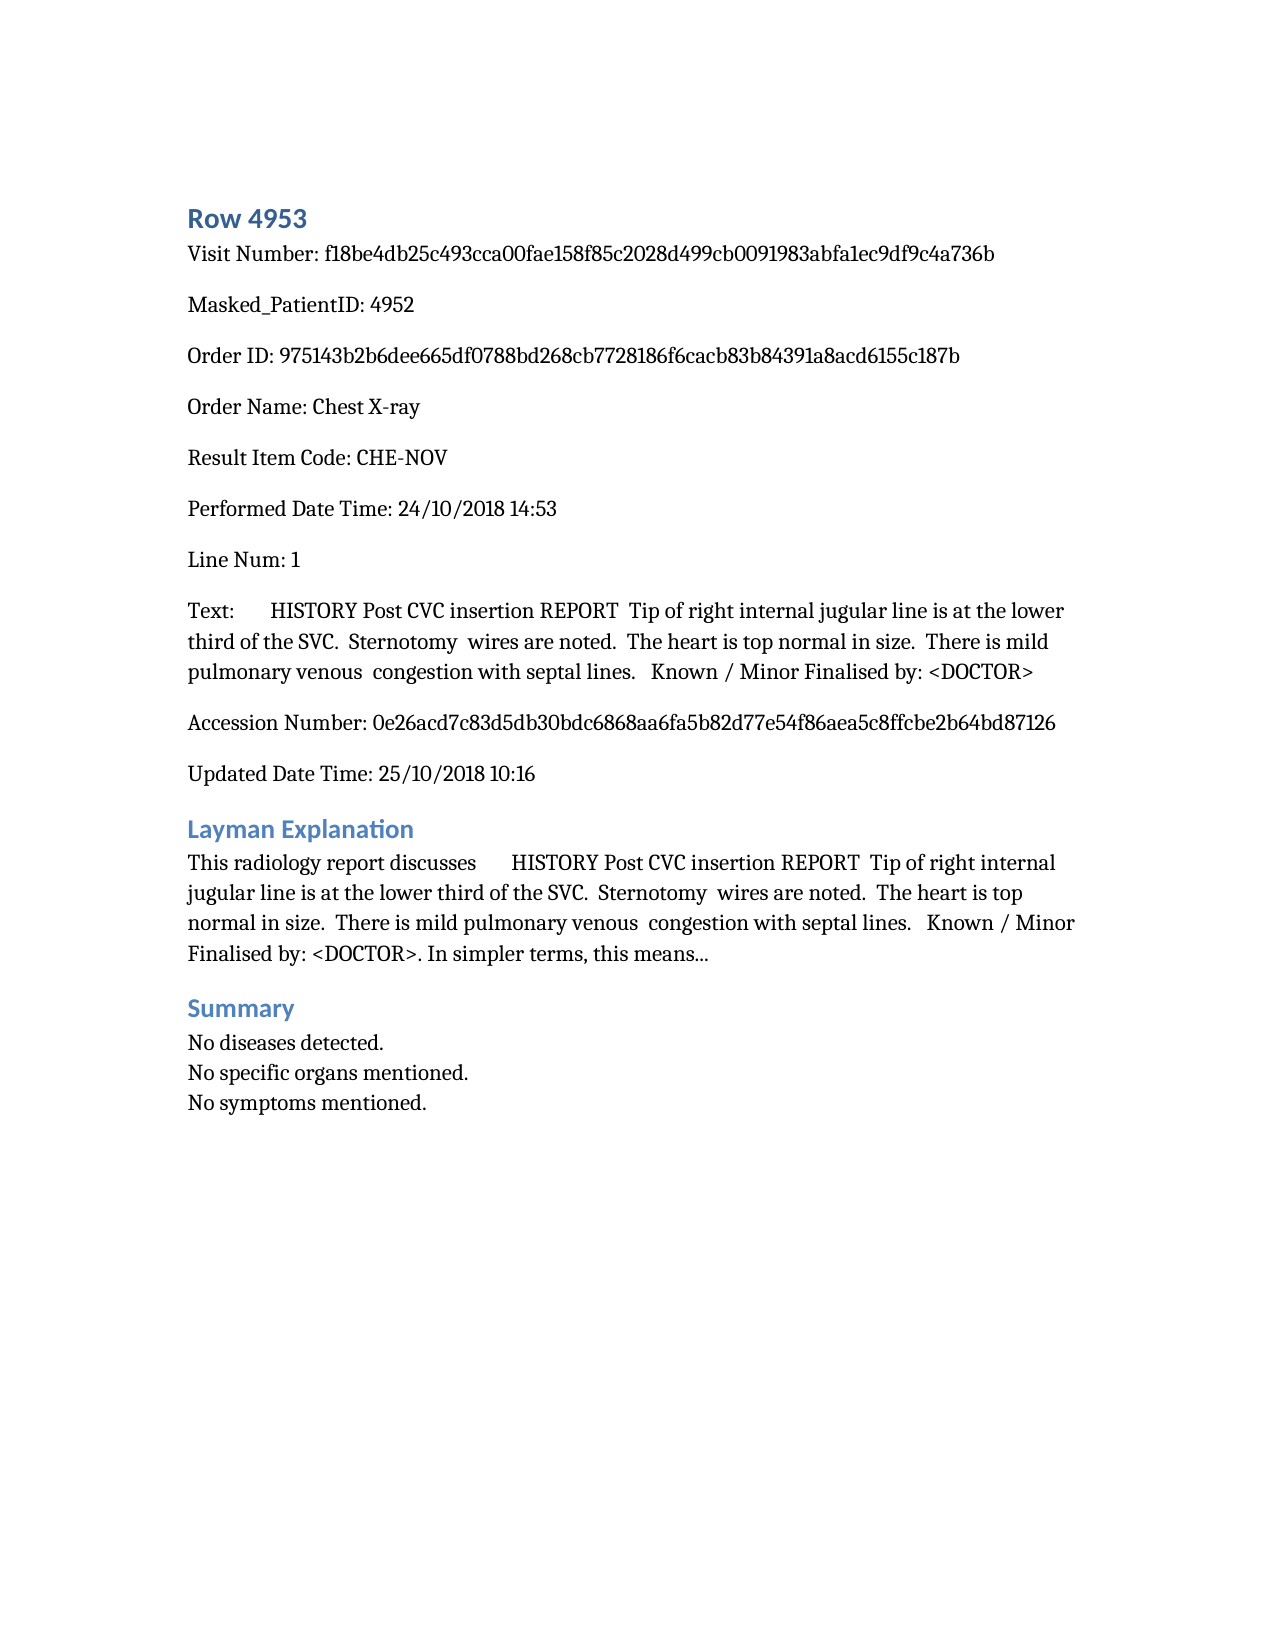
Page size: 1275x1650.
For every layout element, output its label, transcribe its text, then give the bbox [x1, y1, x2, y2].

text Order Name: Chest X-ray [187, 394, 1087, 420]
text Performed Date Time: 24/10/2018 14:53 [187, 496, 1087, 522]
text Result Item Code: CHE-NOV [187, 445, 1087, 471]
text No diseases detected. No specific organs mentioned. No symptoms mentioned. [187, 1029, 1087, 1116]
text Masked_PatientID: 4952 [187, 292, 1087, 318]
text Line Num: 1 [187, 547, 1087, 573]
subtitle Summary [187, 991, 1087, 1024]
text Visit Number: f18be4db25c493cca00fae158f85c2028d499cb0091983abfa1ec9df9c4a736b [187, 241, 1087, 267]
text Updated Date Time: 25/10/2018 10:16 [187, 761, 1087, 787]
subtitle Row 4953 [187, 200, 1087, 236]
text Accession Number: 0e26acd7c83d5db30bdc6868aa6fa5b82d77e54f86aea5c8ffcbe2b64bd87126 [187, 710, 1087, 736]
text This radiology report discusses HISTORY Post CVC insertion REPORT Tip of right internal jugular line is at the lower third of the SVC. Sternotomy wires are noted. The heart is top normal in size. There is mild pulmonary venous congestion with septal lines. Known / Minor Finalised by: <DOCTOR>. In simpler terms, this means... [187, 850, 1087, 967]
subtitle Layman Explanation [187, 812, 1087, 845]
text Order ID: 975143b2b6dee665df0788bd268cb7728186f6cacb83b84391a8acd6155c187b [187, 343, 1087, 369]
text Text: HISTORY Post CVC insertion REPORT Tip of right internal jugular line is at the lower third of the SVC. Sternotomy wires are noted. The heart is top normal in size. There is mild pulmonary venous congestion with septal lines. Known / Minor Finalised by: <DOCTOR> [187, 598, 1087, 685]
